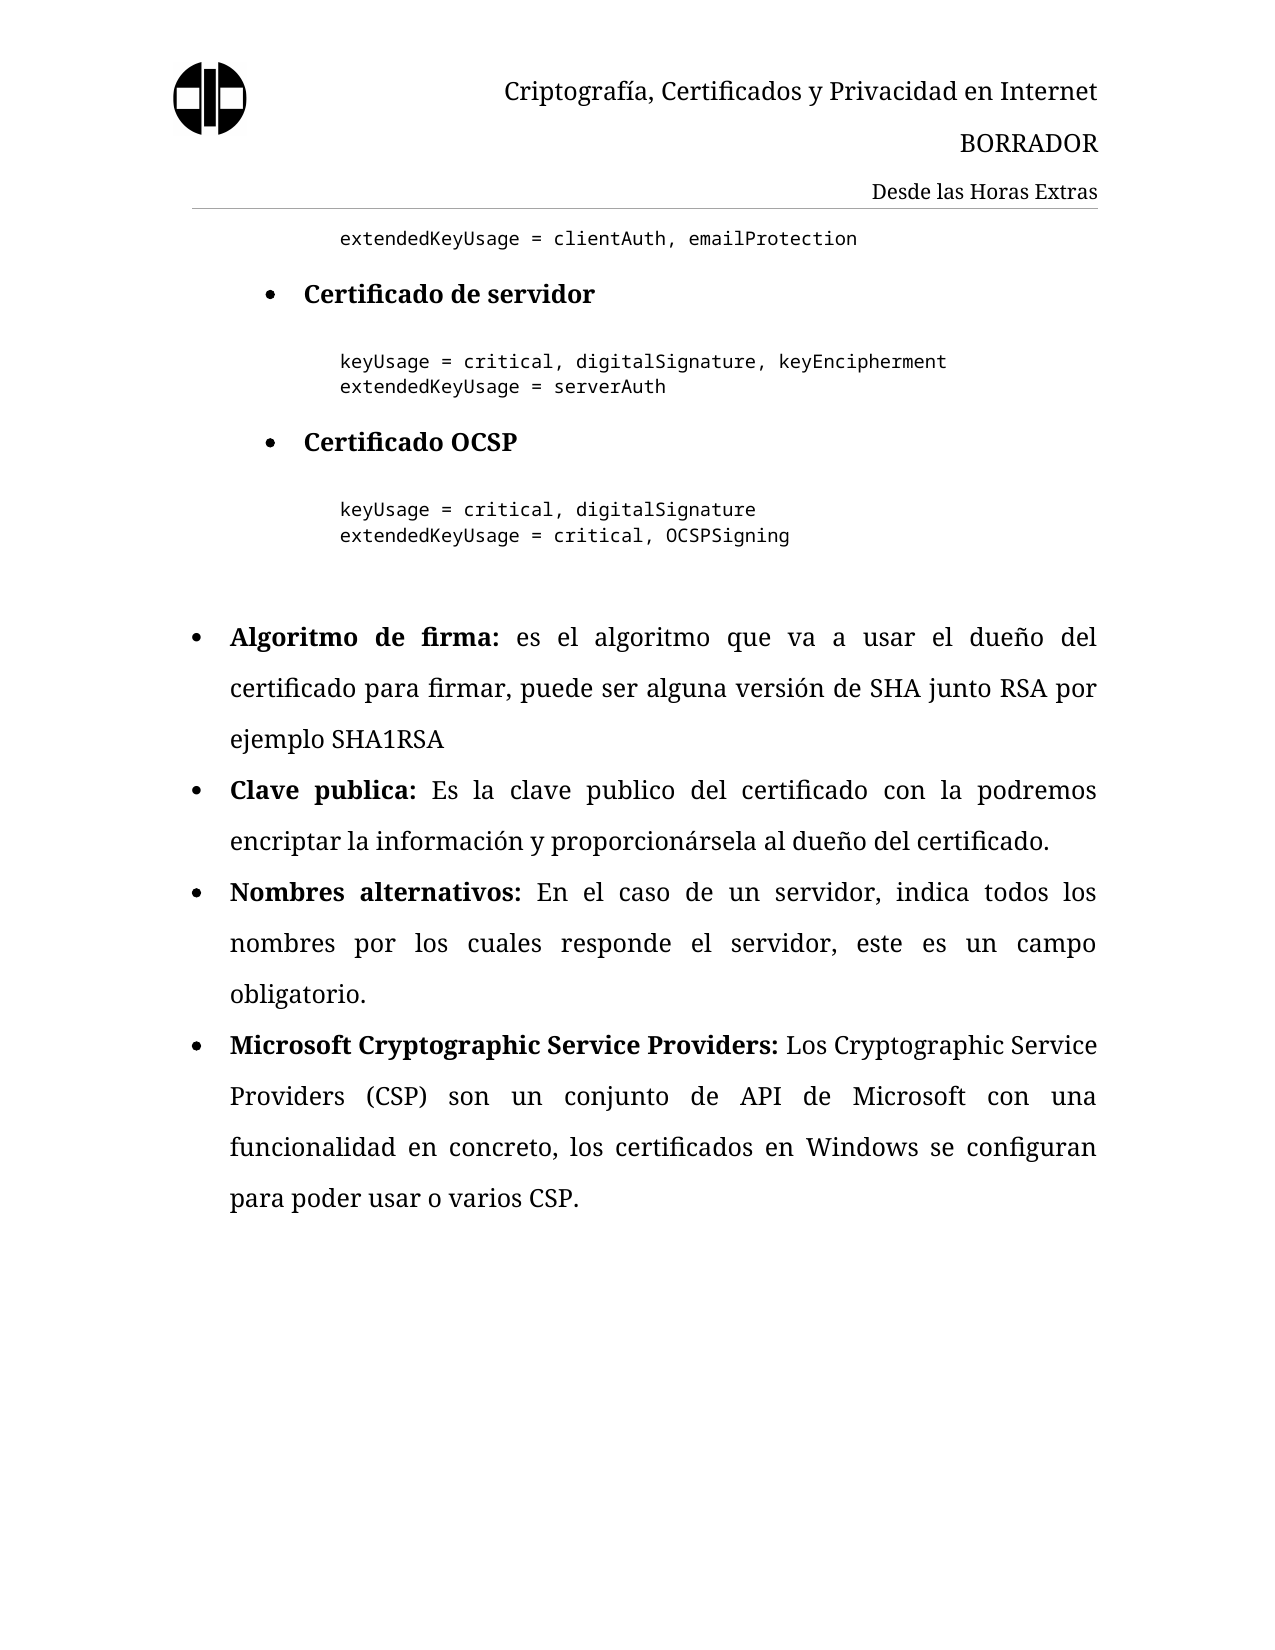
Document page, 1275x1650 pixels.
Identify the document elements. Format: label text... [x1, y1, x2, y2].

list Microsoft Cryptographic Service Providers: Los Cryptographic Service Providers (CSP) son un conjunto de API de Microsoft con una funcionalidad en concreto, los certificados en Windows se configuran para poder usar o varios CSP. [192, 1028, 1098, 1215]
picture [173, 62, 247, 136]
